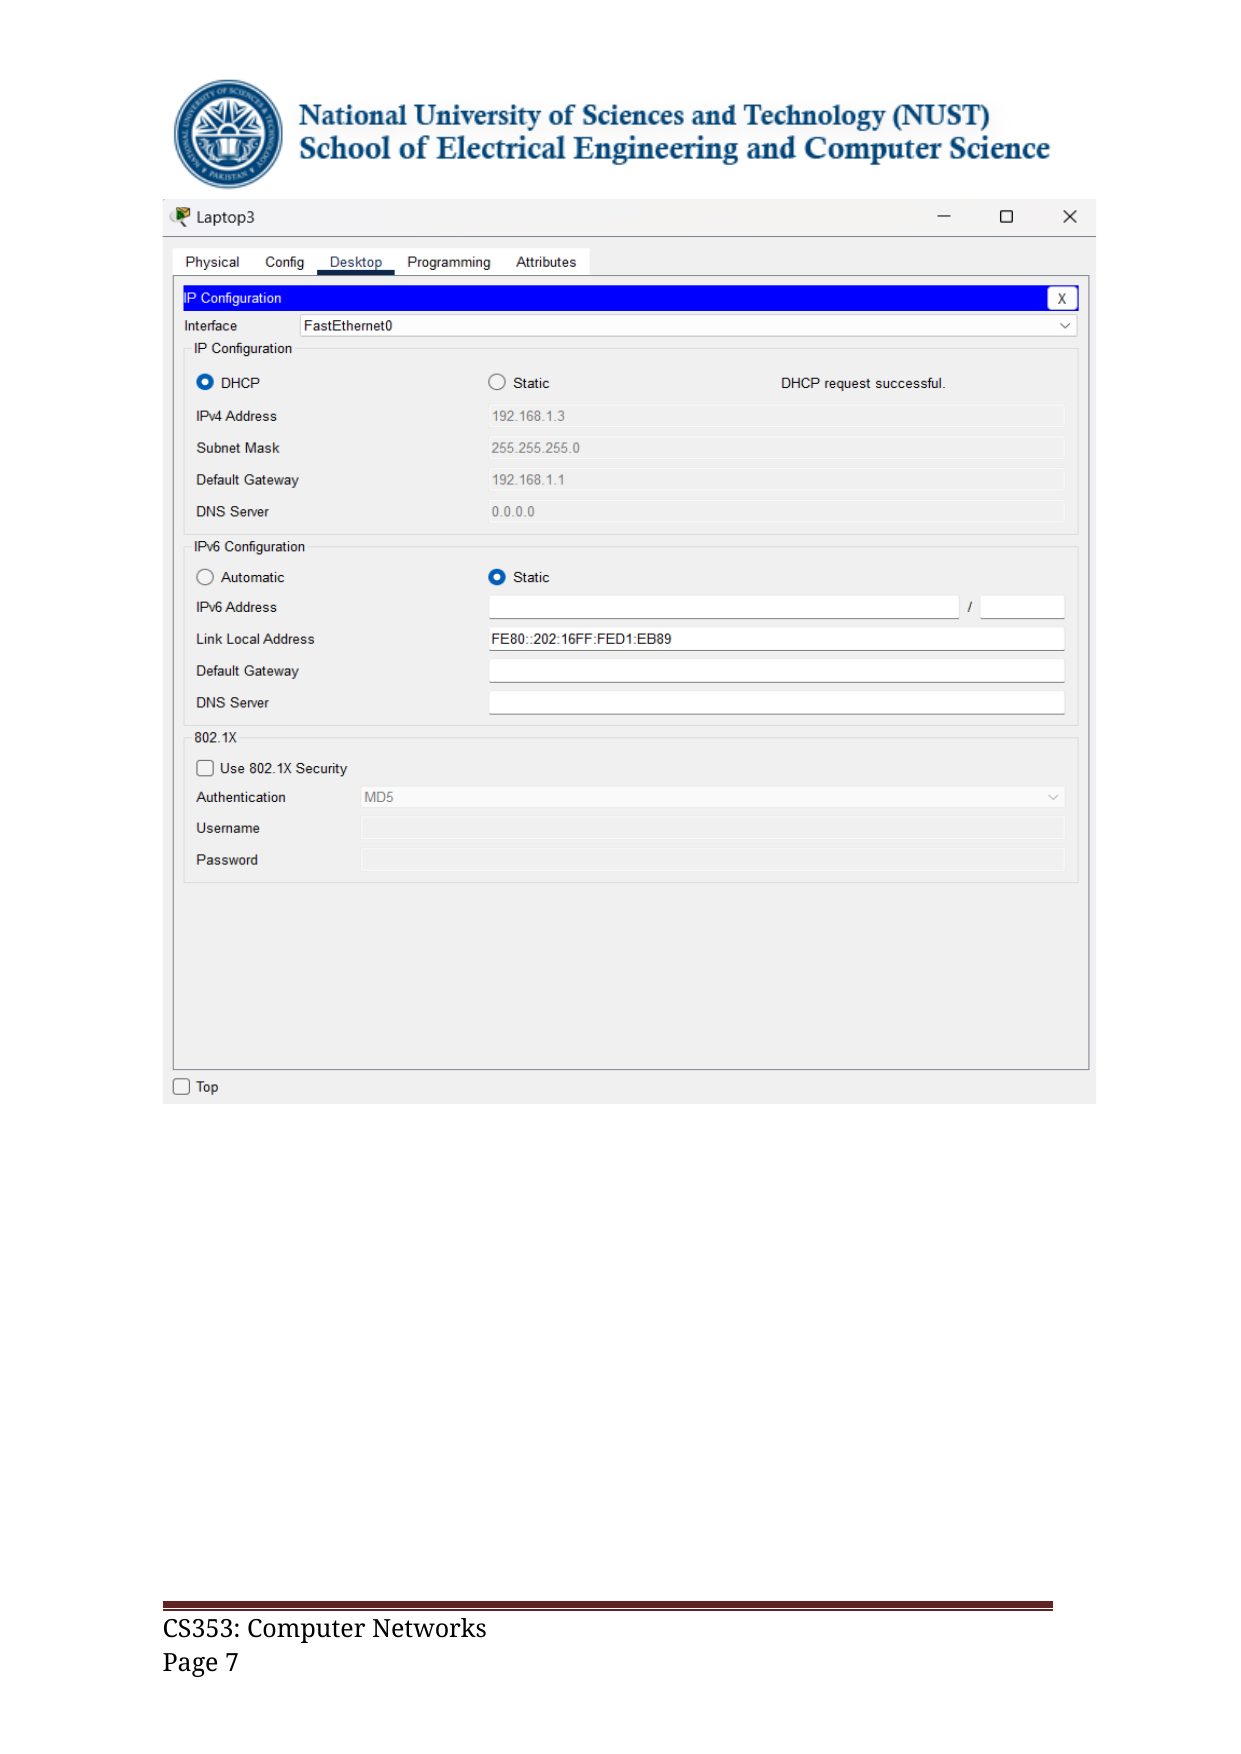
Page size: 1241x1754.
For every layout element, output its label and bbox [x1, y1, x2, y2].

picture [162, 75, 1097, 1104]
